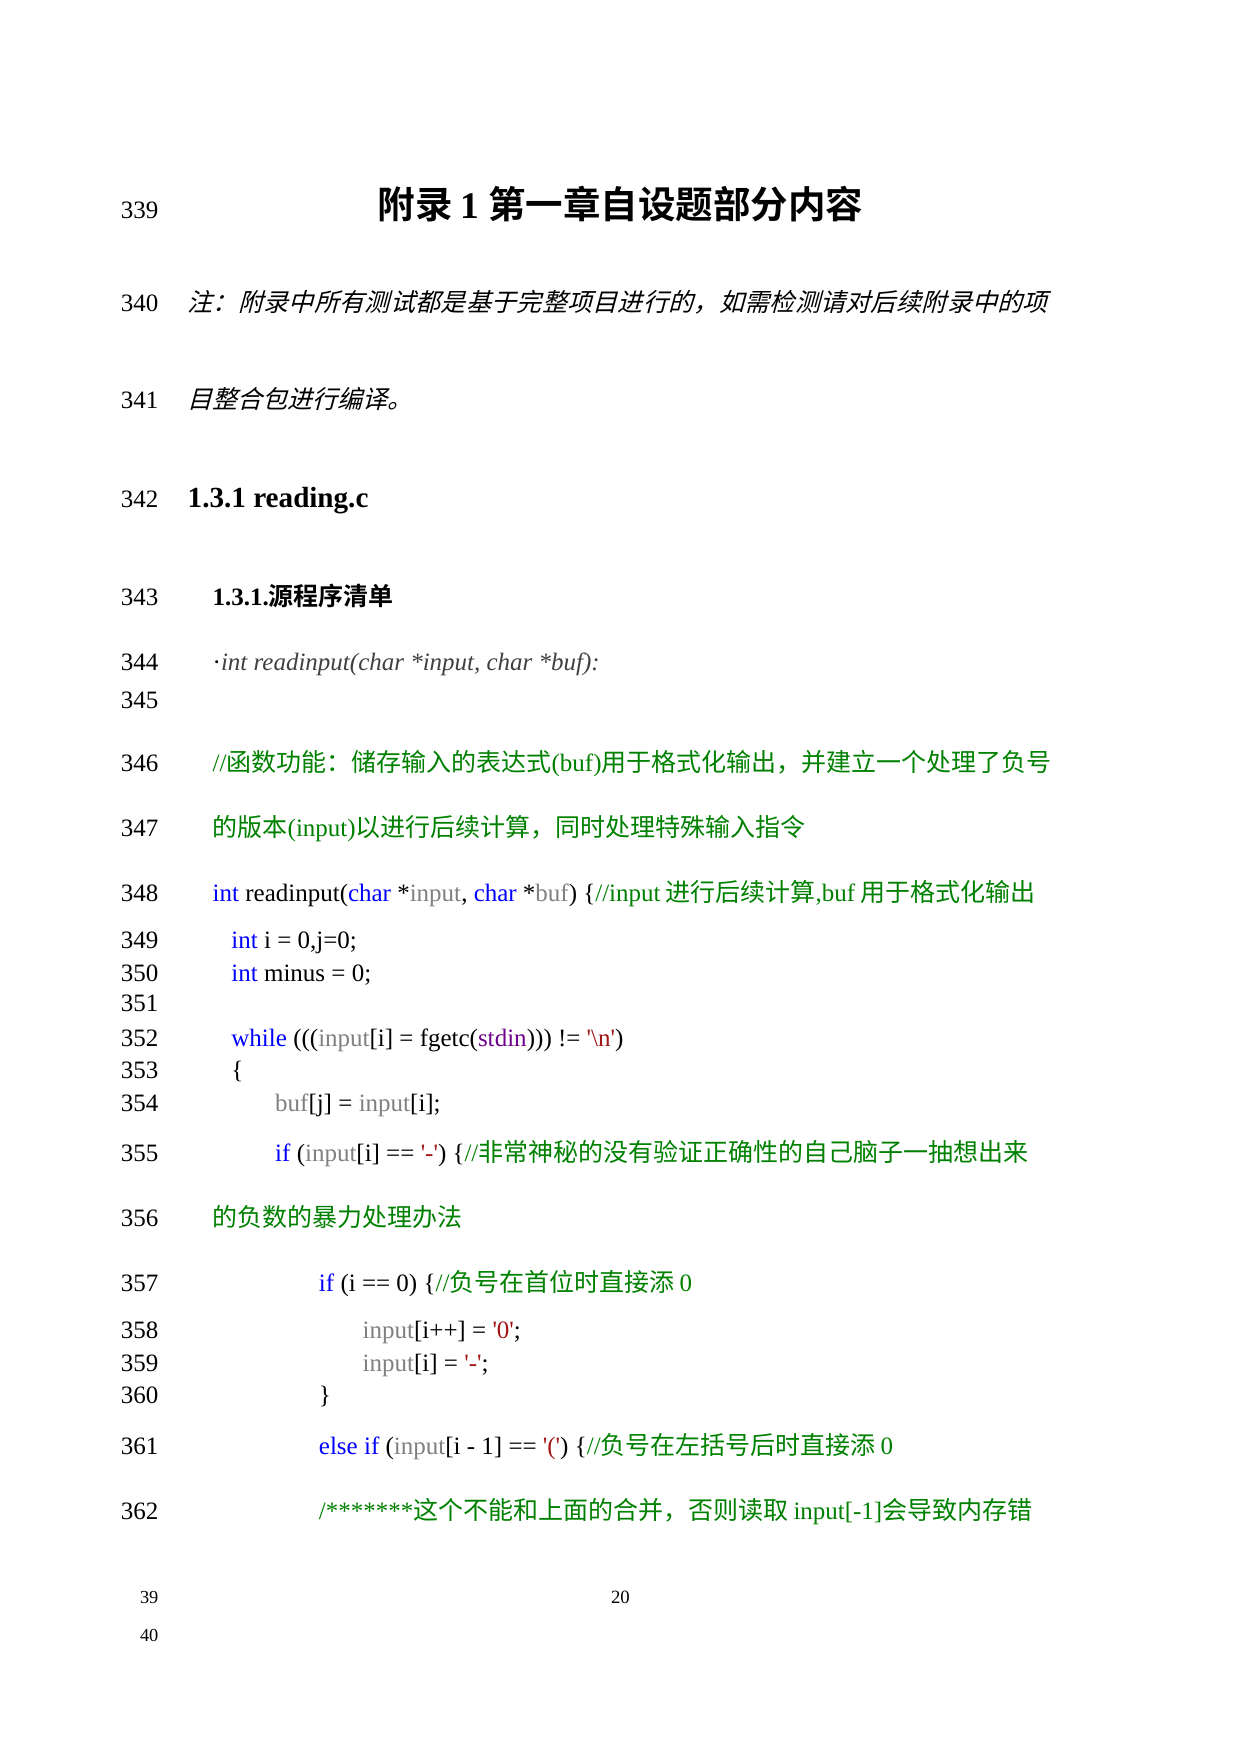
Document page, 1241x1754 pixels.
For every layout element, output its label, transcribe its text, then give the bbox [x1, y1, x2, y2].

text if (i == 0) {//负号在首位时直接添0 [212, 1248, 1053, 1313]
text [212, 1476, 1053, 1541]
text input[i++] = '0'; [212, 1313, 1053, 1346]
text if (input[i] == '-') {//非常神秘的没有验证正确性的自己脑子一抽想出来的负数的暴力处理办法 [212, 1118, 1053, 1248]
text int readinput(char *input, char *buf) {//input进行后续计算,buf用于格式化输出 [212, 858, 1053, 923]
text } [212, 1378, 1053, 1411]
text 注：附录中所有测试都是基于完整项目进行的，如需检测请对后续附录中的项目整合包进行编译。 [187, 268, 1053, 430]
text 1.3.1 reading.c [187, 464, 1053, 529]
text while (((input[i] = fgetc(stdin))) != '\n') [212, 1021, 1053, 1053]
text ·int readinput(char *input, char *buf): [212, 646, 1053, 678]
text 附录1 第一章自设题部分内容 [187, 169, 1053, 234]
text 1.3.1.源程序清单 [212, 562, 1053, 627]
text { [212, 1053, 1053, 1086]
text else if (input[i - 1] == '(') {//负号在左括号后时直接添0 [212, 1411, 1053, 1476]
text int minus = 0; [212, 956, 1053, 988]
text int i = 0,j=0; [212, 923, 1053, 956]
text //函数功能：储存输入的表达式(buf)用于格式化输出，并建立一个处理了负号的版本(input)以进行后续计算，同时处理特殊输入指令 [212, 728, 1053, 858]
text buf[j] = input[i]; [212, 1086, 1053, 1118]
text input[i] = '-'; [212, 1346, 1053, 1378]
